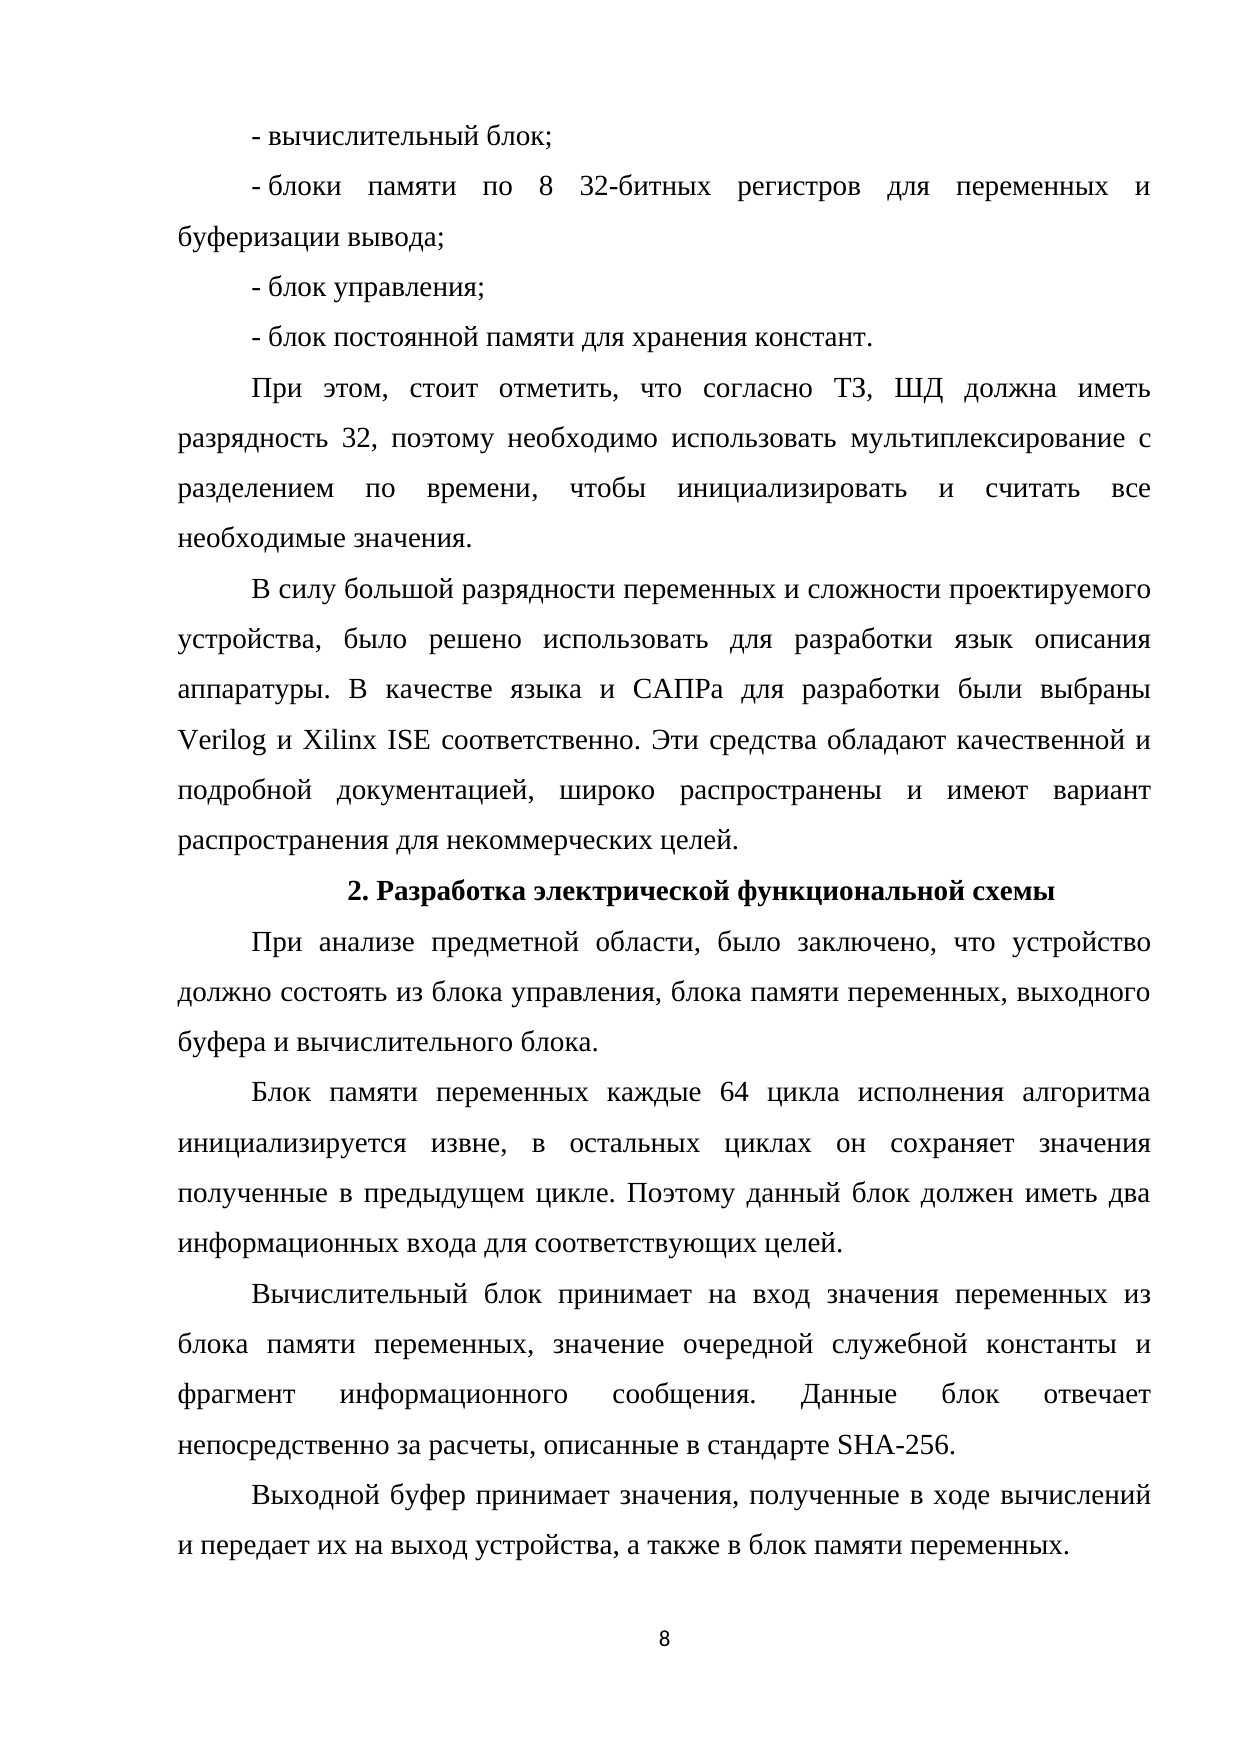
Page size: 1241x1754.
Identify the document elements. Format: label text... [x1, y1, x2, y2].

text При этом, стоит отметить, что согласно ТЗ, ШД должна иметь разрядность 32, поэтому необходимо использовать мультиплексирование с разделением по времени, чтобы инициализировать и считать все необходимые значения. [177, 370, 1152, 554]
text Выходной буфер принимает значения, полученные в ходе вычислений и передает их на выход устройства, а также в блок памяти переменных. [177, 1477, 1152, 1561]
text При анализе предметной области, было заключено, что устройство должно состоять из блока управления, блока памяти переменных, выходного буфера и вычислительного блока. [177, 924, 1152, 1058]
text Блок памяти переменных каждые 64 цикла исполнения алгоритма инициализируется извне, в остальных циклах он сохраняет значения полученные в предыдущем цикле. Поэтому данный блок должен иметь два информационных входа для соответствующих целей. [177, 1074, 1152, 1259]
text - блок постоянной памяти для хранения констант. [177, 319, 1152, 353]
text - вычислительный блок; [177, 118, 1152, 152]
text В силу большой разрядности переменных и сложности проектируемого устройства, было решено использовать для разработки язык описания аппаратуры. В качестве языка и САПРа для разработки были выбраны Verilog и Xilinx ISE соответственно. Эти средства обладают качественной и подробной документацией, широко распространены и имеют вариант распространения для некоммерческих целей. [177, 571, 1152, 856]
text - блок управления; [177, 269, 1152, 303]
subtitle 2. Разработка электрической функциональной схемы [177, 873, 1152, 906]
text - блоки памяти по 8 32-битных регистров для переменных и буферизации вывода; [177, 168, 1152, 252]
